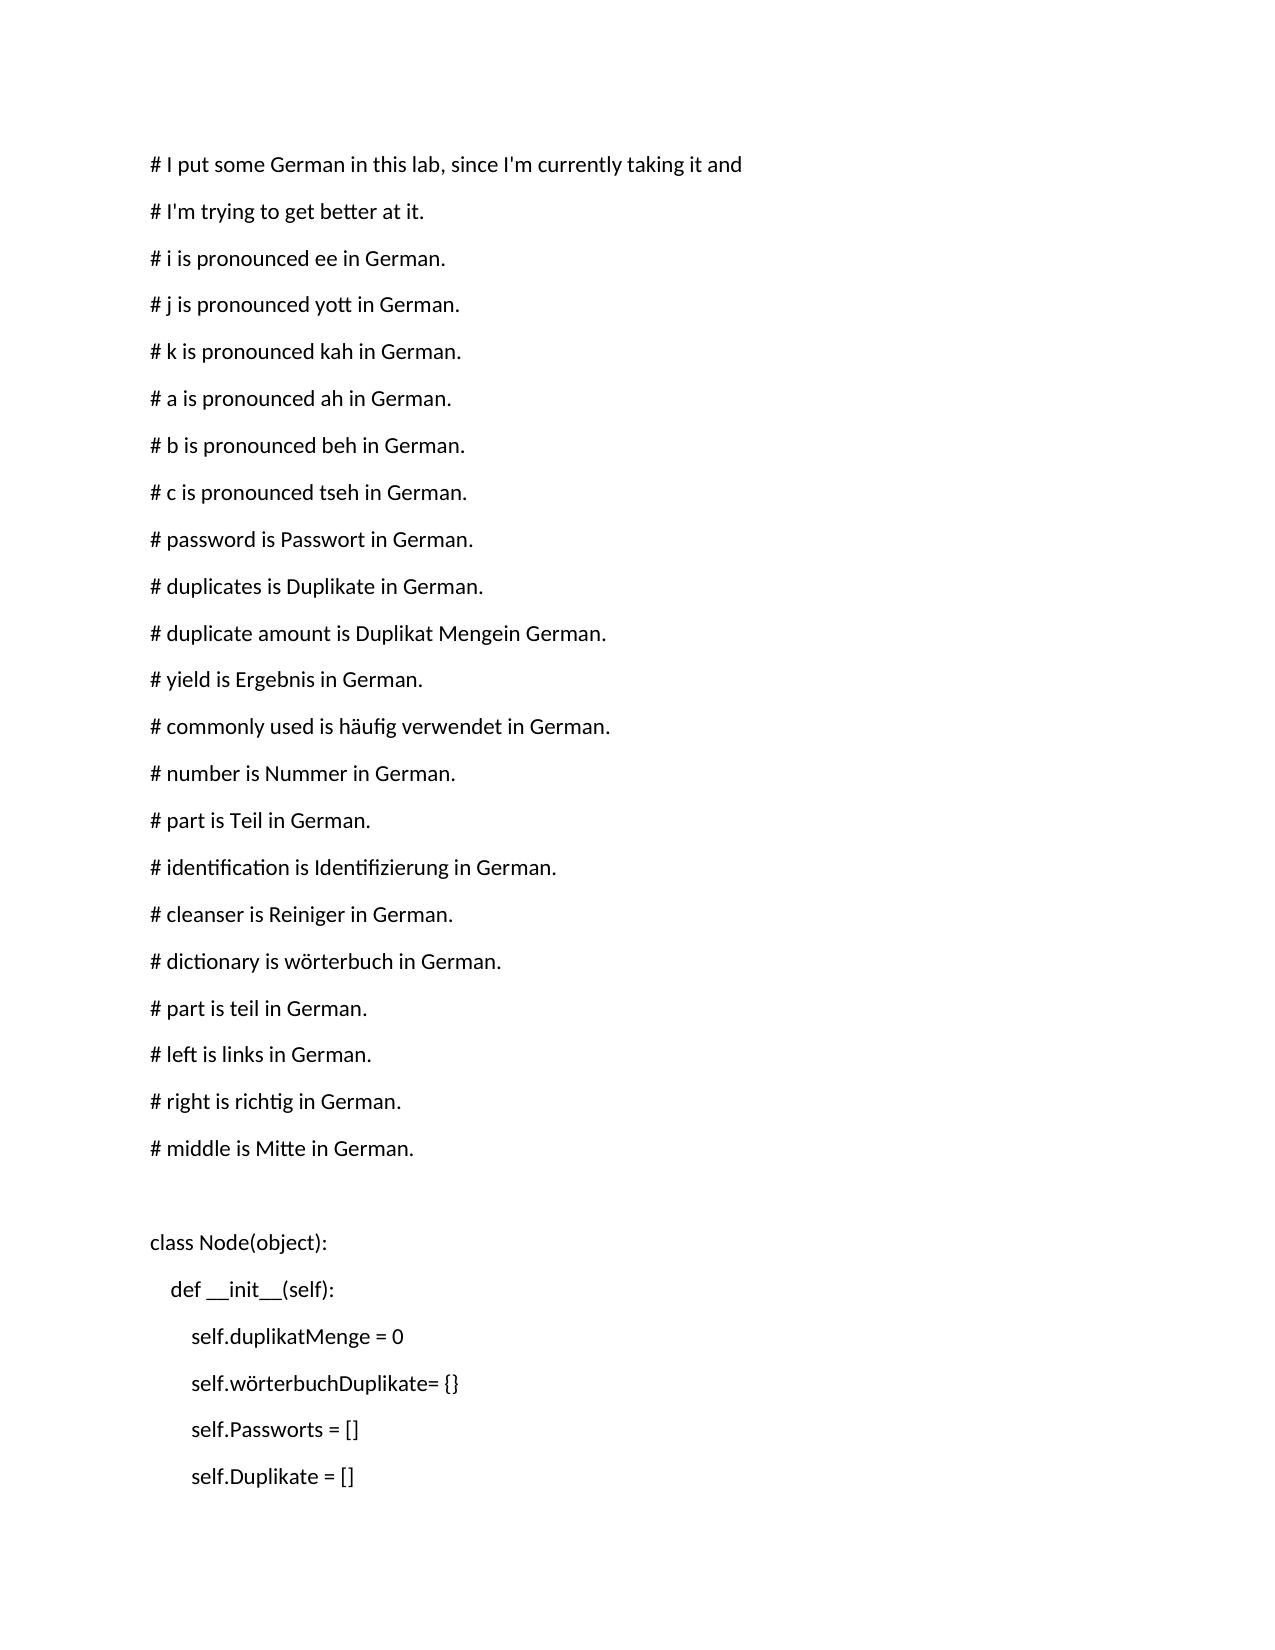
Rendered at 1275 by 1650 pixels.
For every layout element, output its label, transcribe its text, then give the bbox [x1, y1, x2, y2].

text # yield is Ergebnis in German. [150, 666, 1125, 694]
text # left is links in German. [150, 1041, 1125, 1069]
text # right is richtig in German. [150, 1087, 1125, 1116]
text self.Passworts = [] [150, 1416, 1125, 1444]
text # cleanser is Reiniger in German. [150, 900, 1125, 928]
text # number is Nummer in German. [150, 759, 1125, 787]
text # password is Passwort in German. [150, 525, 1125, 553]
text # part is teil in German. [150, 994, 1125, 1022]
text # commonly used is häufig verwendet in German. [150, 712, 1125, 741]
text # c is pronounced tseh in German. [150, 478, 1125, 506]
text self.Duplikate = [] [150, 1462, 1125, 1491]
text # I put some German in this lab, since I'm currently taking it and [150, 150, 1125, 178]
text # duplicate amount is Duplikat Mengein German. [150, 619, 1125, 647]
text # I'm trying to get better at it. [150, 197, 1125, 225]
text # a is pronounced ah in German. [150, 384, 1125, 412]
text self.wörterbuchDuplikate= {} [150, 1369, 1125, 1397]
text # dictionary is wörterbuch in German. [150, 947, 1125, 975]
text # middle is Mitte in German. [150, 1134, 1125, 1162]
text # part is Teil in German. [150, 806, 1125, 834]
text # identification is Identifizierung in German. [150, 853, 1125, 881]
text # k is pronounced kah in German. [150, 337, 1125, 366]
text # i is pronounced ee in German. [150, 244, 1125, 272]
text # j is pronounced yott in German. [150, 291, 1125, 319]
text self.duplikatMenge = 0 [150, 1322, 1125, 1350]
text class Node(object): [150, 1228, 1125, 1256]
text def __init__(self): [150, 1275, 1125, 1303]
text # b is pronounced beh in German. [150, 431, 1125, 459]
text # duplicates is Duplikate in German. [150, 572, 1125, 600]
